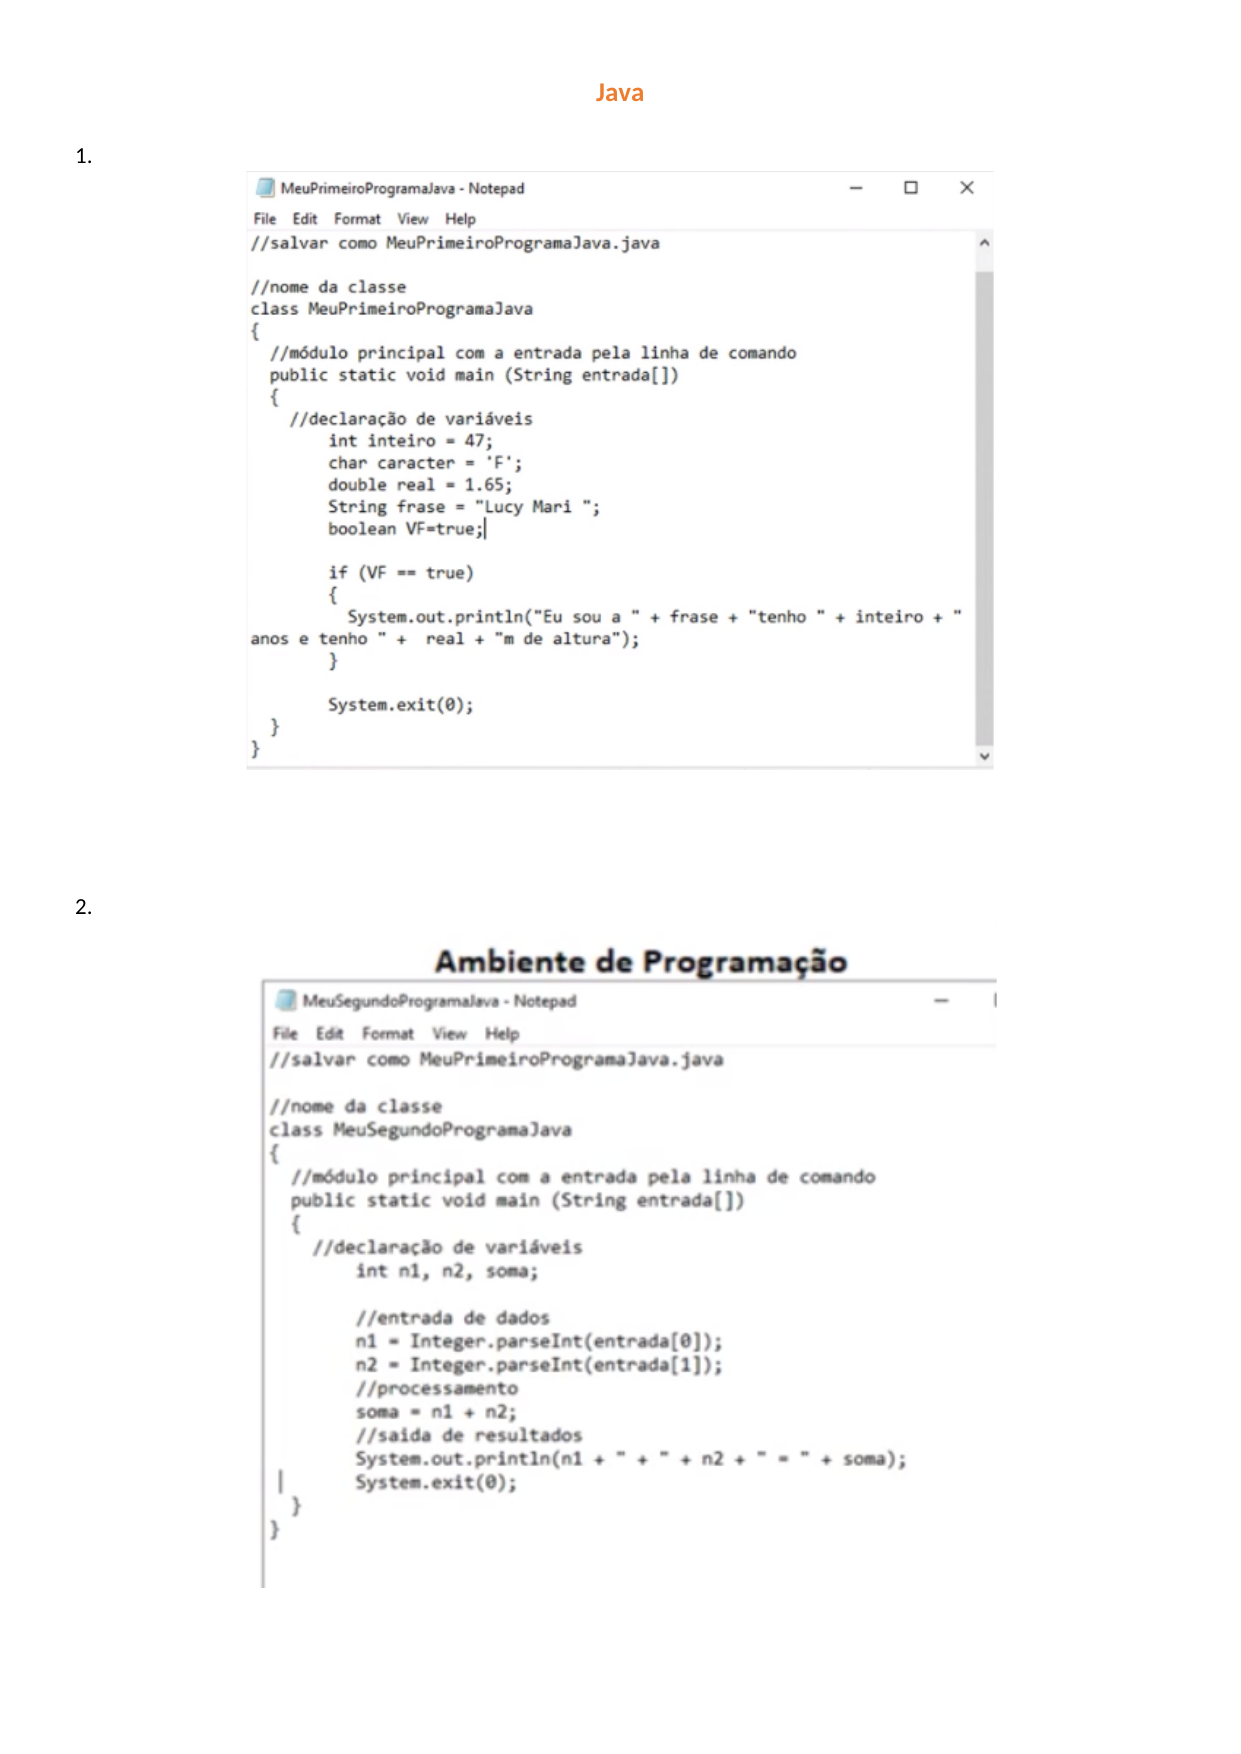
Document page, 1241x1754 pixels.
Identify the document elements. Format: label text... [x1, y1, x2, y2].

text Java [75, 75, 1165, 108]
picture [246, 171, 994, 770]
picture [243, 922, 997, 1588]
text 1. [75, 141, 1165, 169]
text 2. [75, 892, 1165, 920]
